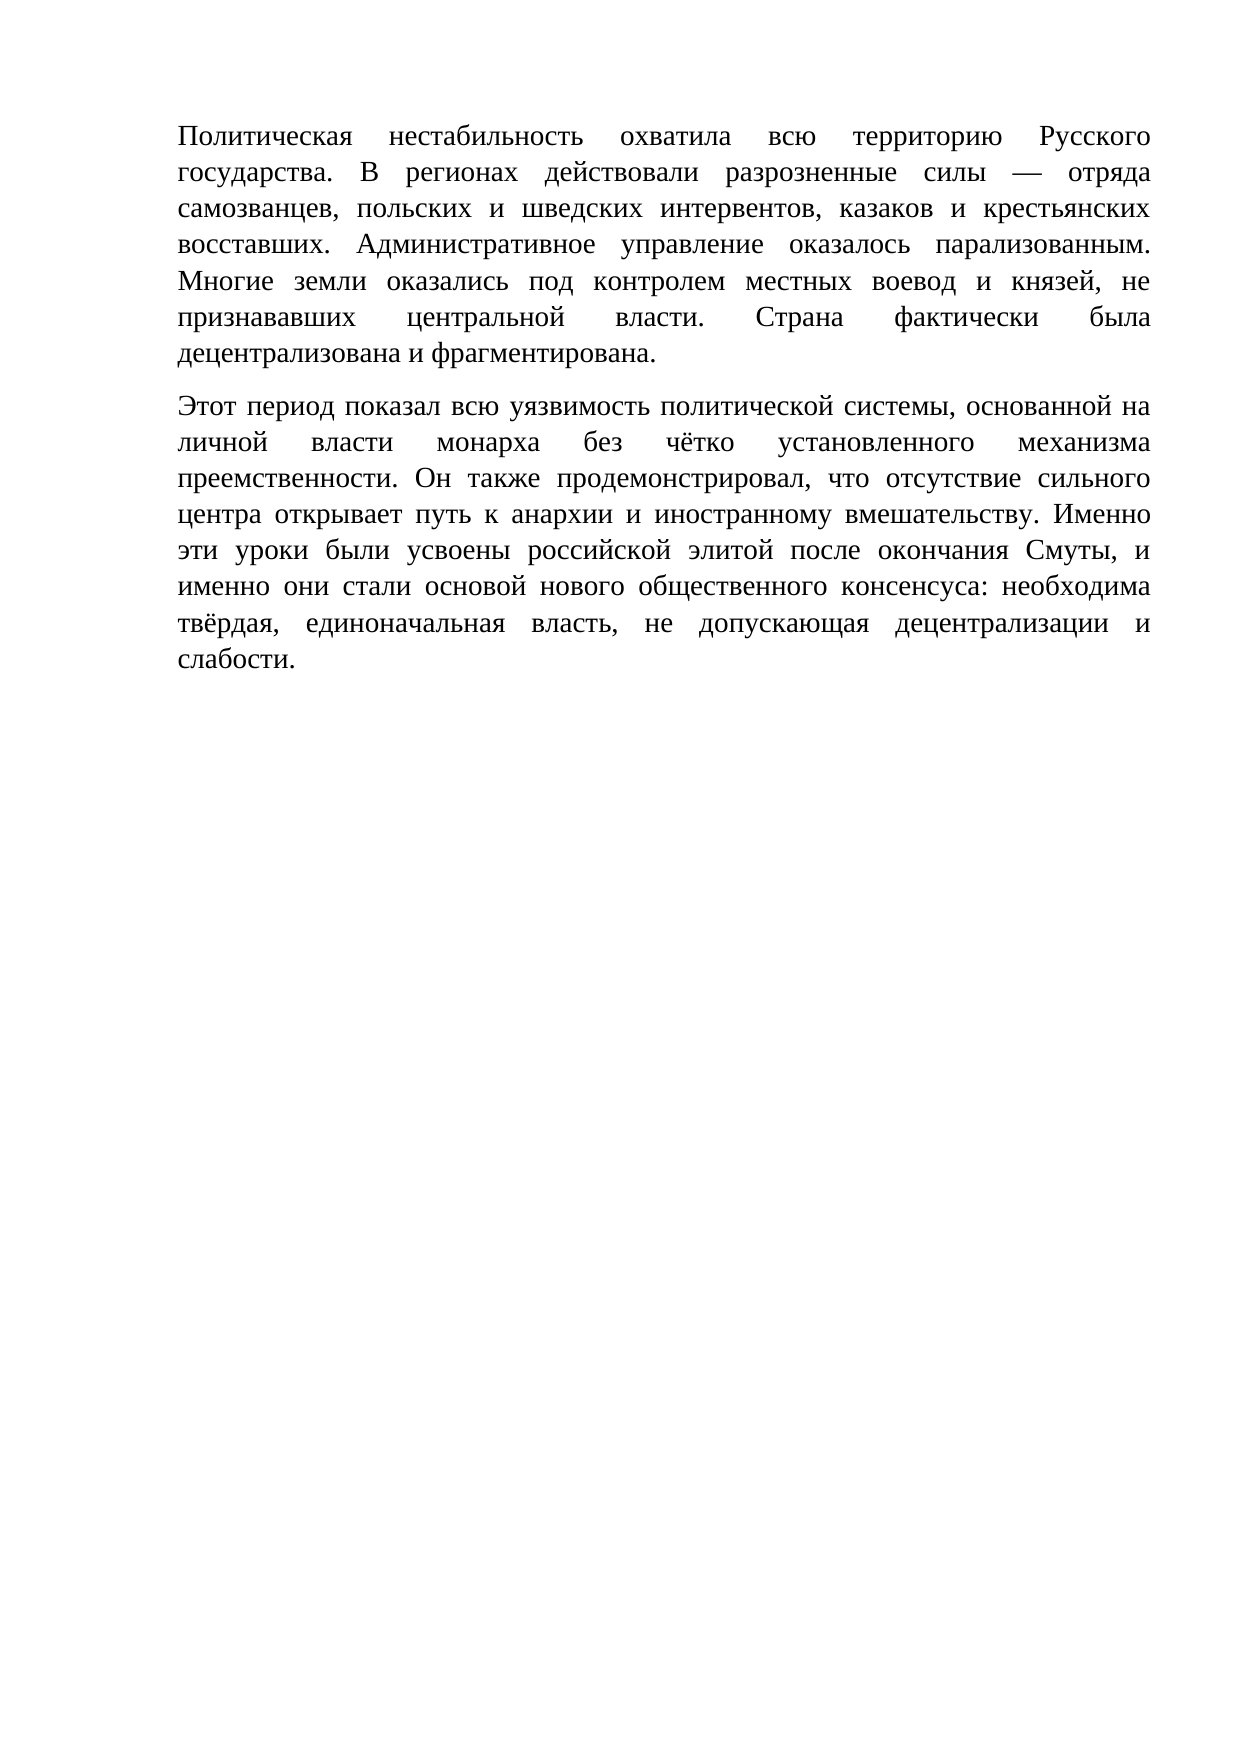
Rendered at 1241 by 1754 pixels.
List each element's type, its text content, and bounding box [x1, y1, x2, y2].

text Политическая нестабильность охватила всю территорию Русского государства. В регионах действовали разрозненные силы — отряда самозванцев, польских и шведских интервентов, казаков и крестьянских восставших. Административное управление оказалось парализованным. Многие земли оказались под контролем местных воевод и князей, не признававших центральной власти. Страна фактически была децентрализована и фрагментирована. [177, 118, 1152, 368]
text Этот период показал всю уязвимость политической системы, основанной на личной власти монарха без чётко установленного механизма преемственности. Он также продемонстрировал, что отсутствие сильного центра открывает путь к анархии и иностранному вмешательству. Именно эти уроки были усвоены российской элитой после окончания Смуты, и именно они стали основой нового общественного консенсуса: необходима твёрдая, единоначальная власть, не допускающая децентрализации и слабости. [177, 388, 1152, 674]
